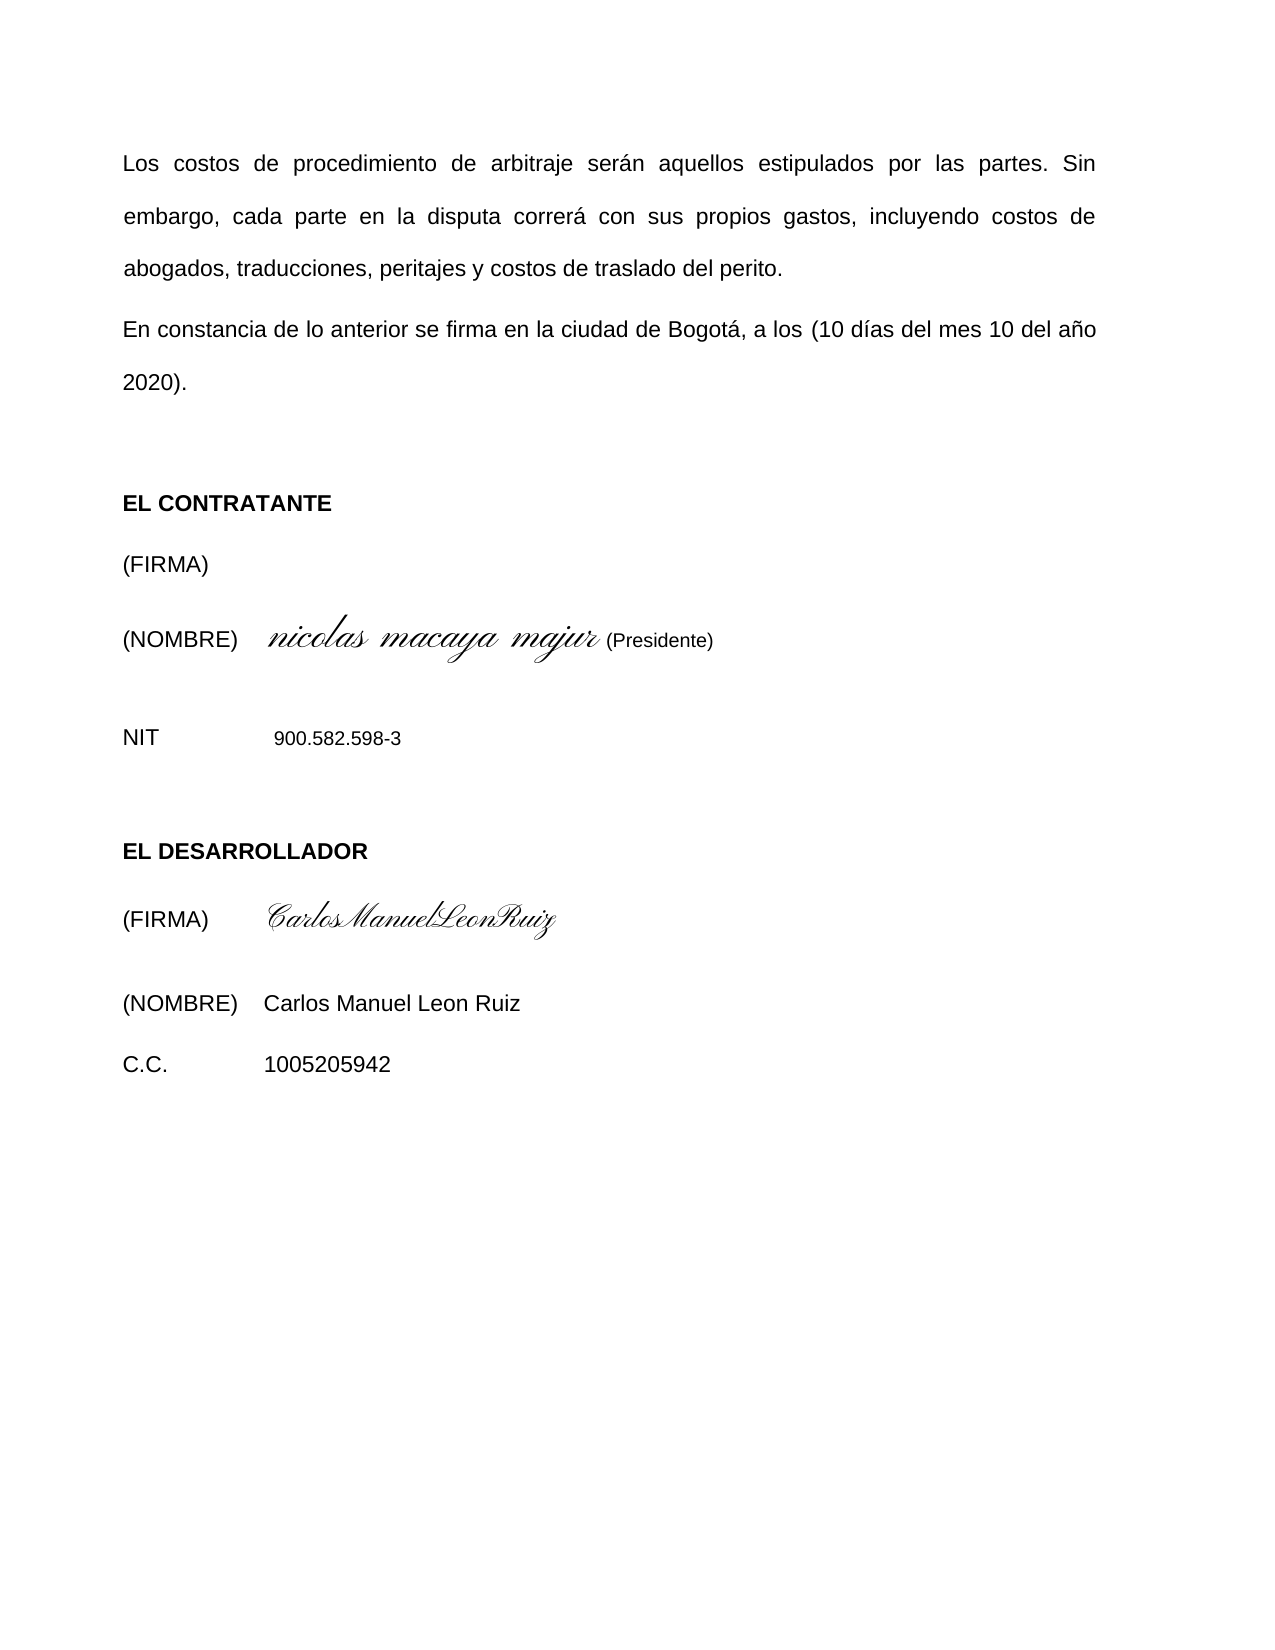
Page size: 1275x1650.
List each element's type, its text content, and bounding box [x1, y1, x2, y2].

text (NOMBRE) nicolas macaya majur (Presidente) [122, 612, 1097, 664]
text Los costos de procedimiento de arbitraje serán aquellos estipulados por las partes. Sin embargo, cada parte en la disputa correrá con sus propios gastos, incluyendo costos de abogados, traducciones, peritajes y costos de traslado del perito. [122, 150, 1097, 282]
text (FIRMA) CarlosManuelLeonRuiz [122, 899, 1097, 940]
text EL CONTRATANTE [122, 490, 1097, 517]
text (FIRMA) [122, 551, 1097, 577]
text C.C. 1005205942 [122, 1051, 1097, 1077]
text En constancia de lo anterior se firma en la ciudad de Bogotá, a los (10 días del mes 10 del año 2020). [122, 316, 1097, 395]
text EL DESARROLLADOR [122, 838, 1097, 864]
text (NOMBRE) Carlos Manuel Leon Ruiz [122, 990, 1097, 1016]
text NIT 900.582.598-3 [122, 724, 1097, 750]
